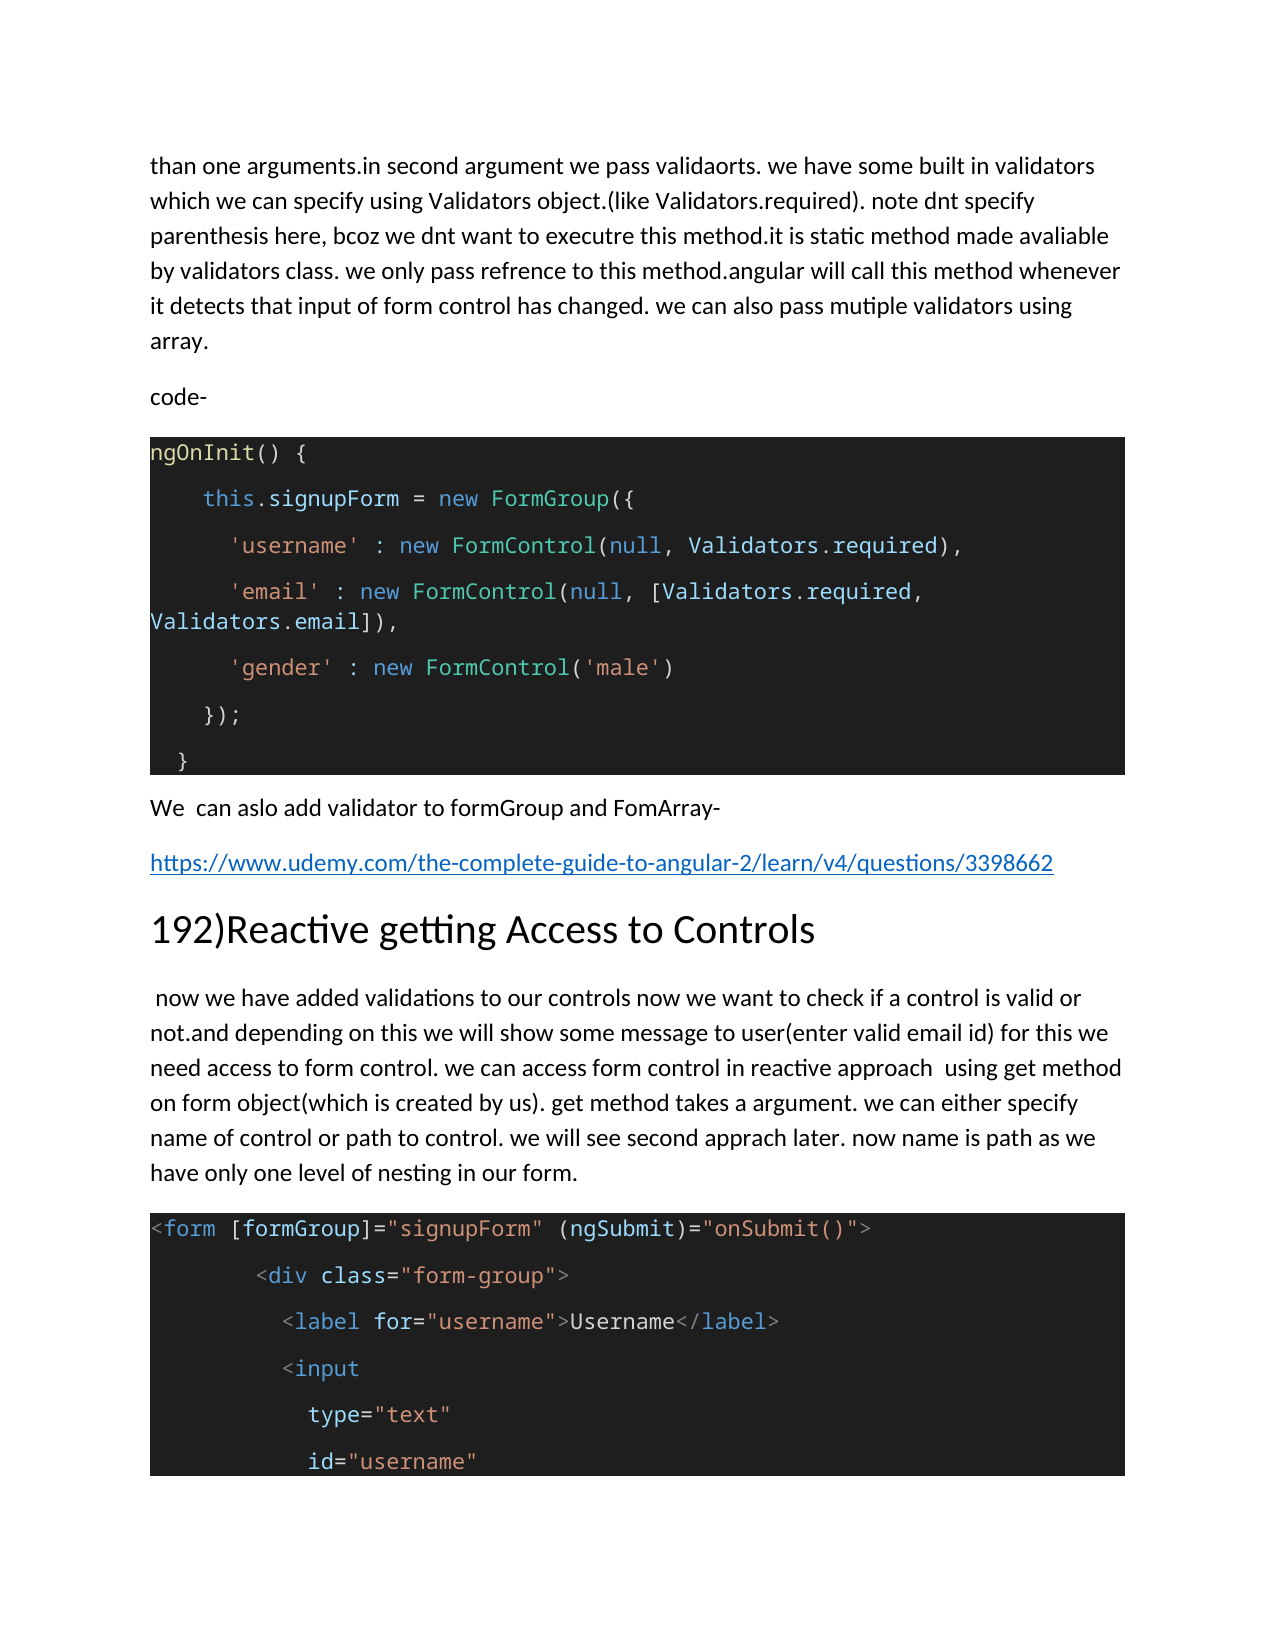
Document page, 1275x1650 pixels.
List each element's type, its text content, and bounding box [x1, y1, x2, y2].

text code- [150, 381, 1125, 411]
text ngOnInit() { [150, 437, 1125, 466]
text <div class="form-group"> [150, 1260, 1125, 1290]
text } [150, 745, 1125, 775]
text id="username" [150, 1446, 1125, 1476]
text <input [150, 1353, 1125, 1383]
text <form [formGroup]="signupForm" (ngSubmit)="onSubmit()"> [150, 1213, 1125, 1243]
text 'email' : new FormControl(null, [Validators.required, Validators.email]), [150, 576, 1125, 636]
text }); [150, 699, 1125, 728]
text 'username' : new FormControl(null, Validators.required), [150, 529, 1125, 559]
text 192)Reactive getting Access to Controls [150, 903, 1125, 954]
text this.signupForm = new FormGroup({ [150, 483, 1125, 513]
text <label for="username">Username</label> [150, 1306, 1125, 1336]
text We can aslo add validator to formGroup and FomArray- [150, 792, 1125, 822]
text now we have added validations to our controls now we want to check if a control is valid or not.and depending on this we will show some message to user(enter valid email id) for this we need access to form control. we can access form control in reactive approach using get method on form object(which is created by us). get method takes a argument. we can either specify name of control or path to control. we will see second apprach later. now name is path as we have only one level of nesting in our form. [150, 983, 1125, 1188]
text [150, 150, 1125, 356]
text 'gender' : new FormControl('male') [150, 652, 1125, 682]
text https://www.udemy.com/the-complete-guide-to-angular-2/learn/v4/questions/3398662 [150, 847, 1125, 878]
text type="text" [150, 1399, 1125, 1429]
